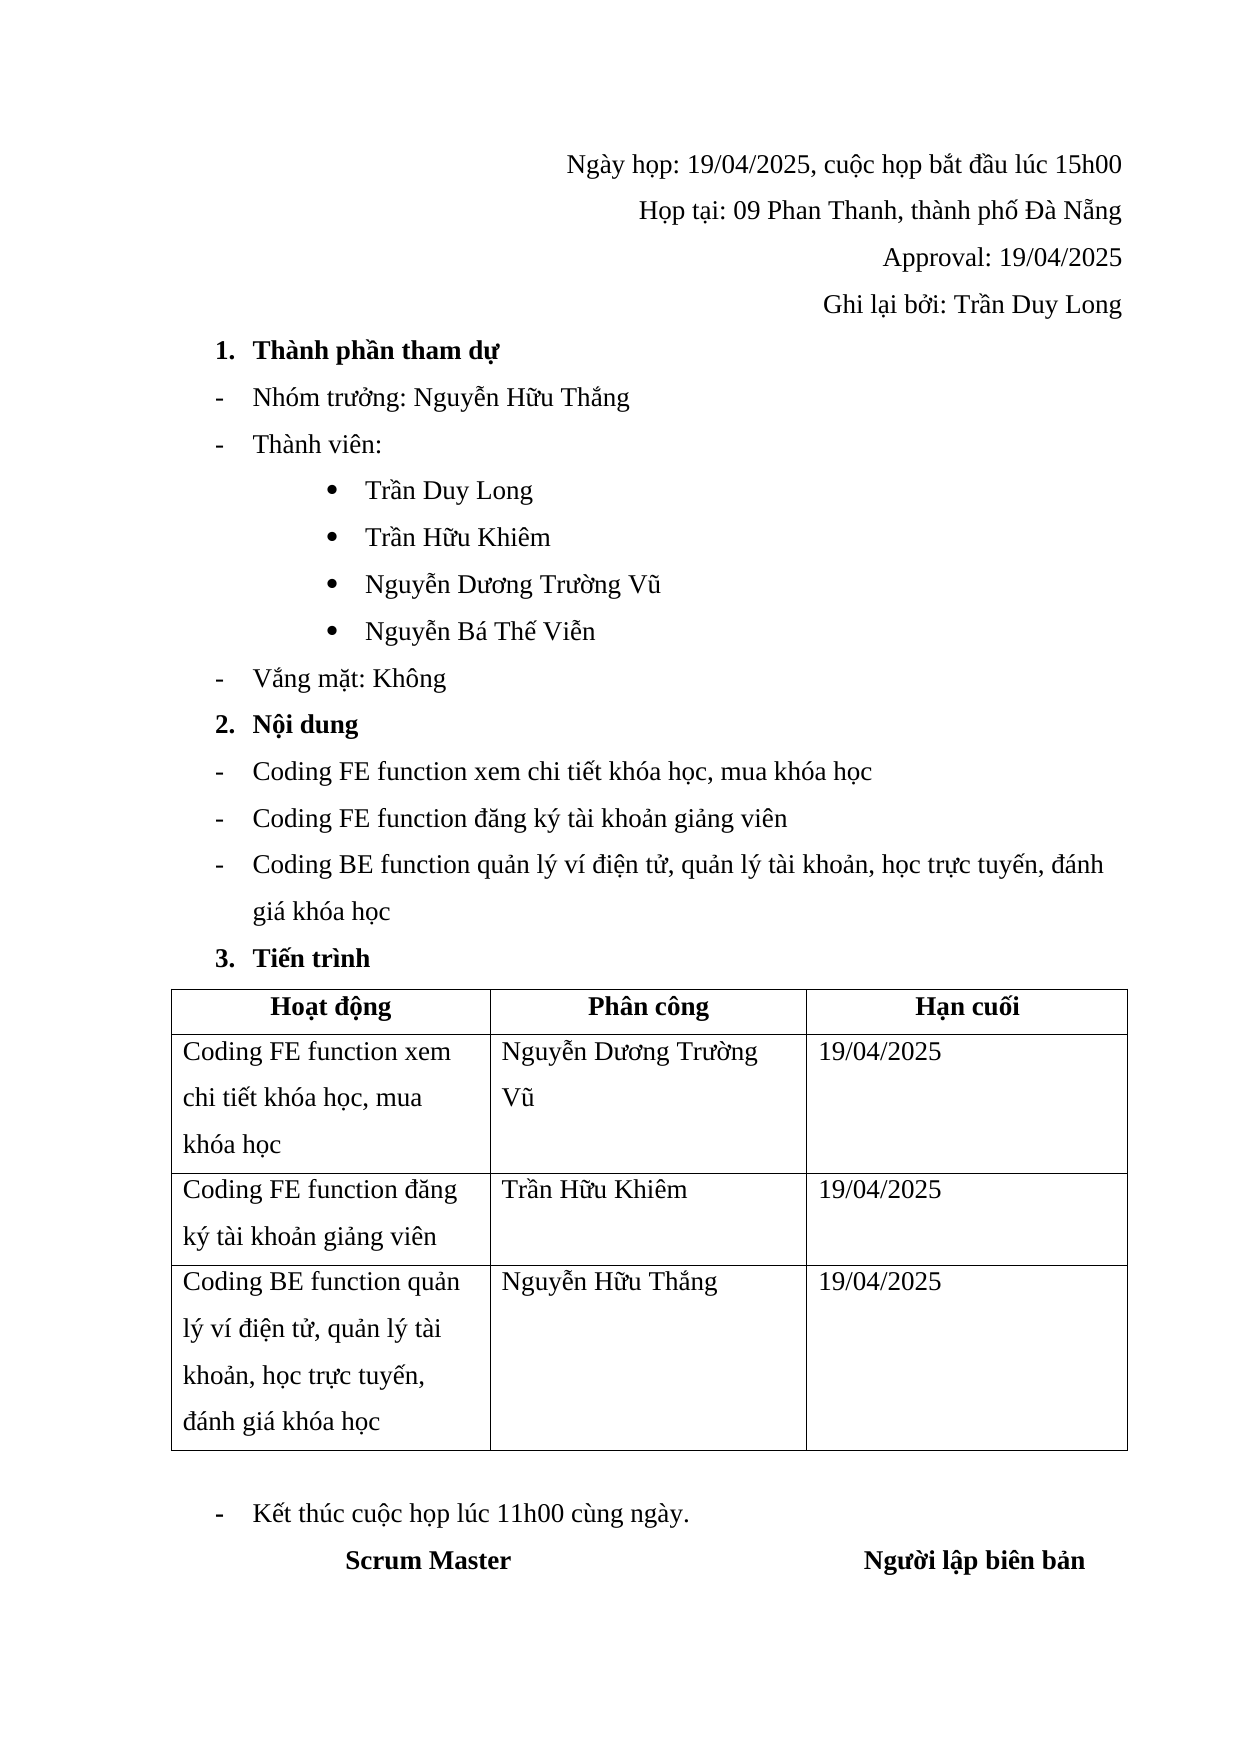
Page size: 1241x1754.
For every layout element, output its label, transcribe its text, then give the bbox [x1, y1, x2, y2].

table_header Phân công [491, 990, 806, 1034]
list Thành phần tham dự [215, 334, 1122, 366]
list Nhóm trưởng: Nguyễn Hữu Thắng [215, 381, 1122, 412]
list Nguyễn Bá Thế Viễn [327, 615, 1122, 646]
table_header Hạn cuối [807, 990, 1127, 1034]
list Tiến trình [215, 942, 1122, 973]
list Kết thúc cuộc họp lúc 11h00 cùng ngày. [215, 1497, 1122, 1529]
table_cell Nguyễn Hữu Thắng [491, 1266, 806, 1450]
list Coding FE function xem chi tiết khóa học, mua khóa học [215, 755, 1122, 786]
table_cell Nguyễn Dương Trường Vũ [491, 1035, 806, 1172]
list Coding BE function quản lý ví điện tử, quản lý tài khoản, học trực tuyến, đánh giá khóa học [215, 848, 1122, 926]
text Approval: 19/04/2025 [177, 241, 1122, 272]
table_cell 19/04/2025 [807, 1174, 1127, 1264]
list Scrum Master Người lập biên bản [290, 1544, 1122, 1575]
table_cell 19/04/2025 [807, 1266, 1127, 1450]
list Coding FE function đăng ký tài khoản giảng viên [215, 802, 1122, 833]
table_cell Coding FE function xem chi tiết khóa học, mua khóa học [172, 1035, 490, 1172]
list Nội dung [215, 708, 1122, 740]
table_cell Trần Hữu Khiêm [491, 1174, 806, 1264]
text Ngày họp: 19/04/2025, cuộc họp bắt đầu lúc 15h00 [177, 148, 1122, 179]
list Trần Duy Long [327, 474, 1122, 506]
table_header Hoạt động [172, 990, 490, 1034]
text Họp tại: 09 Phan Thanh, thành phố Đà Nẵng [177, 194, 1122, 226]
table_cell Coding FE function đăng ký tài khoản giảng viên [172, 1174, 490, 1264]
list Vắng mặt: Không [215, 662, 1122, 693]
list Thành viên: [215, 428, 1122, 459]
list Trần Hữu Khiêm [327, 521, 1122, 552]
list Nguyễn Dương Trường Vũ [327, 568, 1122, 599]
table_cell 19/04/2025 [807, 1035, 1127, 1172]
text Ghi lại bởi: Trần Duy Long [177, 288, 1122, 319]
table_cell Coding BE function quản lý ví điện tử, quản lý tài khoản, học trực tuyến, đánh giá khóa học [172, 1266, 490, 1450]
